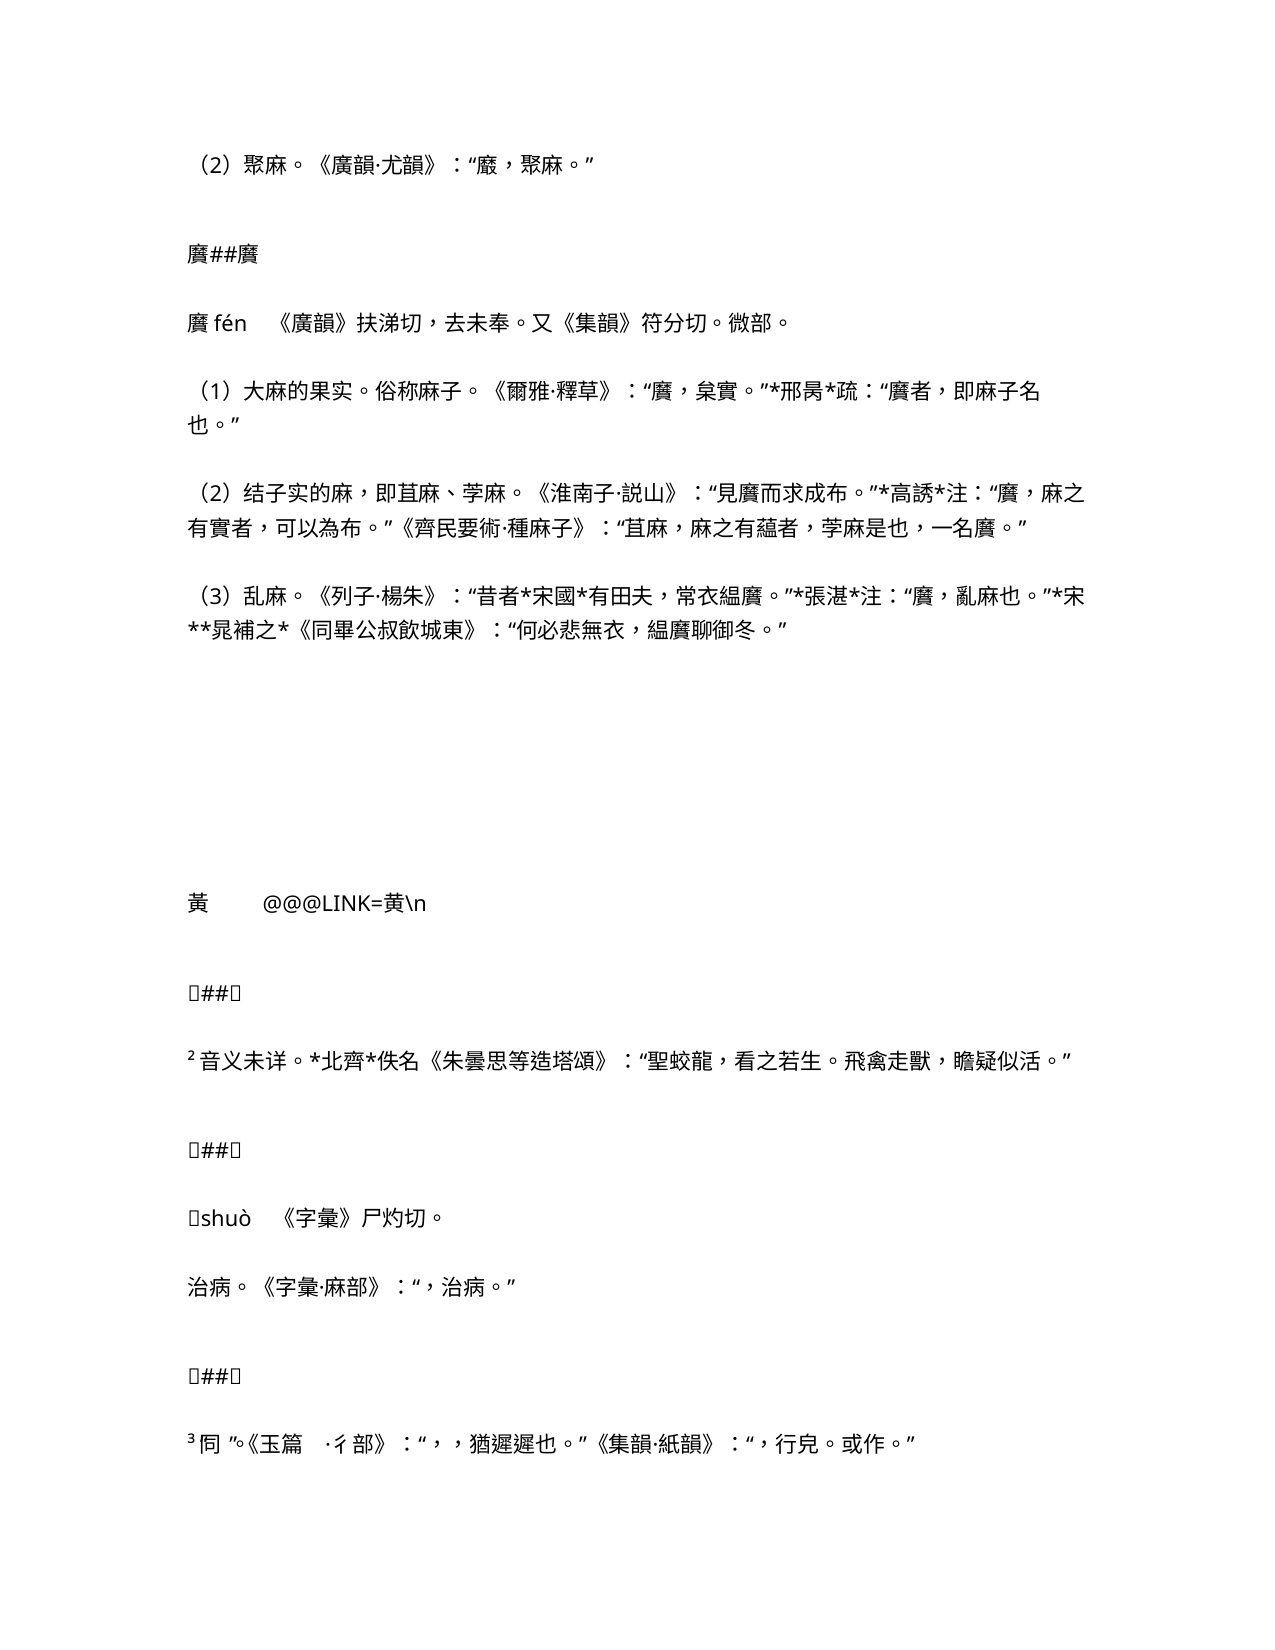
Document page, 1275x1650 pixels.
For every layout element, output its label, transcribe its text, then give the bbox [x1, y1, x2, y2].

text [187, 150, 1087, 214]
text 𪎓##𪎓 ³𪎓同“𨇻”。《玉篇·彳部》：“𪎓，𪎓𪎓，猶遲遲也。”《集韻·紙韻》：“𨇻，行皃。或作𪎓。” [187, 1361, 1087, 1493]
text 𪎒##𪎒 𪎒shuò 《字彙》尸灼切。 治病。《字彙·麻部》：“𪎒，治病。” [187, 1135, 1087, 1336]
text 𪎑##𪎑 ²𪎑音义未详。*北齊*佚名《朱曇思等造塔頌》：“𪎑聖蛟龍，看之若生。飛禽走獸，瞻疑似活。” [187, 977, 1087, 1110]
text 黂##黂 黂fén 《廣韻》扶涕切，去未奉。又《集韻》符分切。微部。 （1）大麻的果实。俗称麻子。《爾雅·釋草》：“黂，枲實。”*邢昺*疏：“黂者，即麻子名也。” （2）结子实的麻，即苴麻、茡麻。《淮南子·説山》：“見黂而求成布。”*高誘*注：“黂，麻之有實者，可以為布。”《齊民要術·種麻子》：“苴麻，麻之有藴者，茡麻是也，一名黂。” （3）乱麻。《列子·楊朱》：“昔者*宋國*有田夫，常衣緼黂。”*張湛*注：“黂，亂麻也。”*宋**晁補之*《同畢公叔飲城東》：“何必悲無衣，緼黂聊御冬。” 黃 @@@LINK=黄\n [187, 239, 1087, 952]
